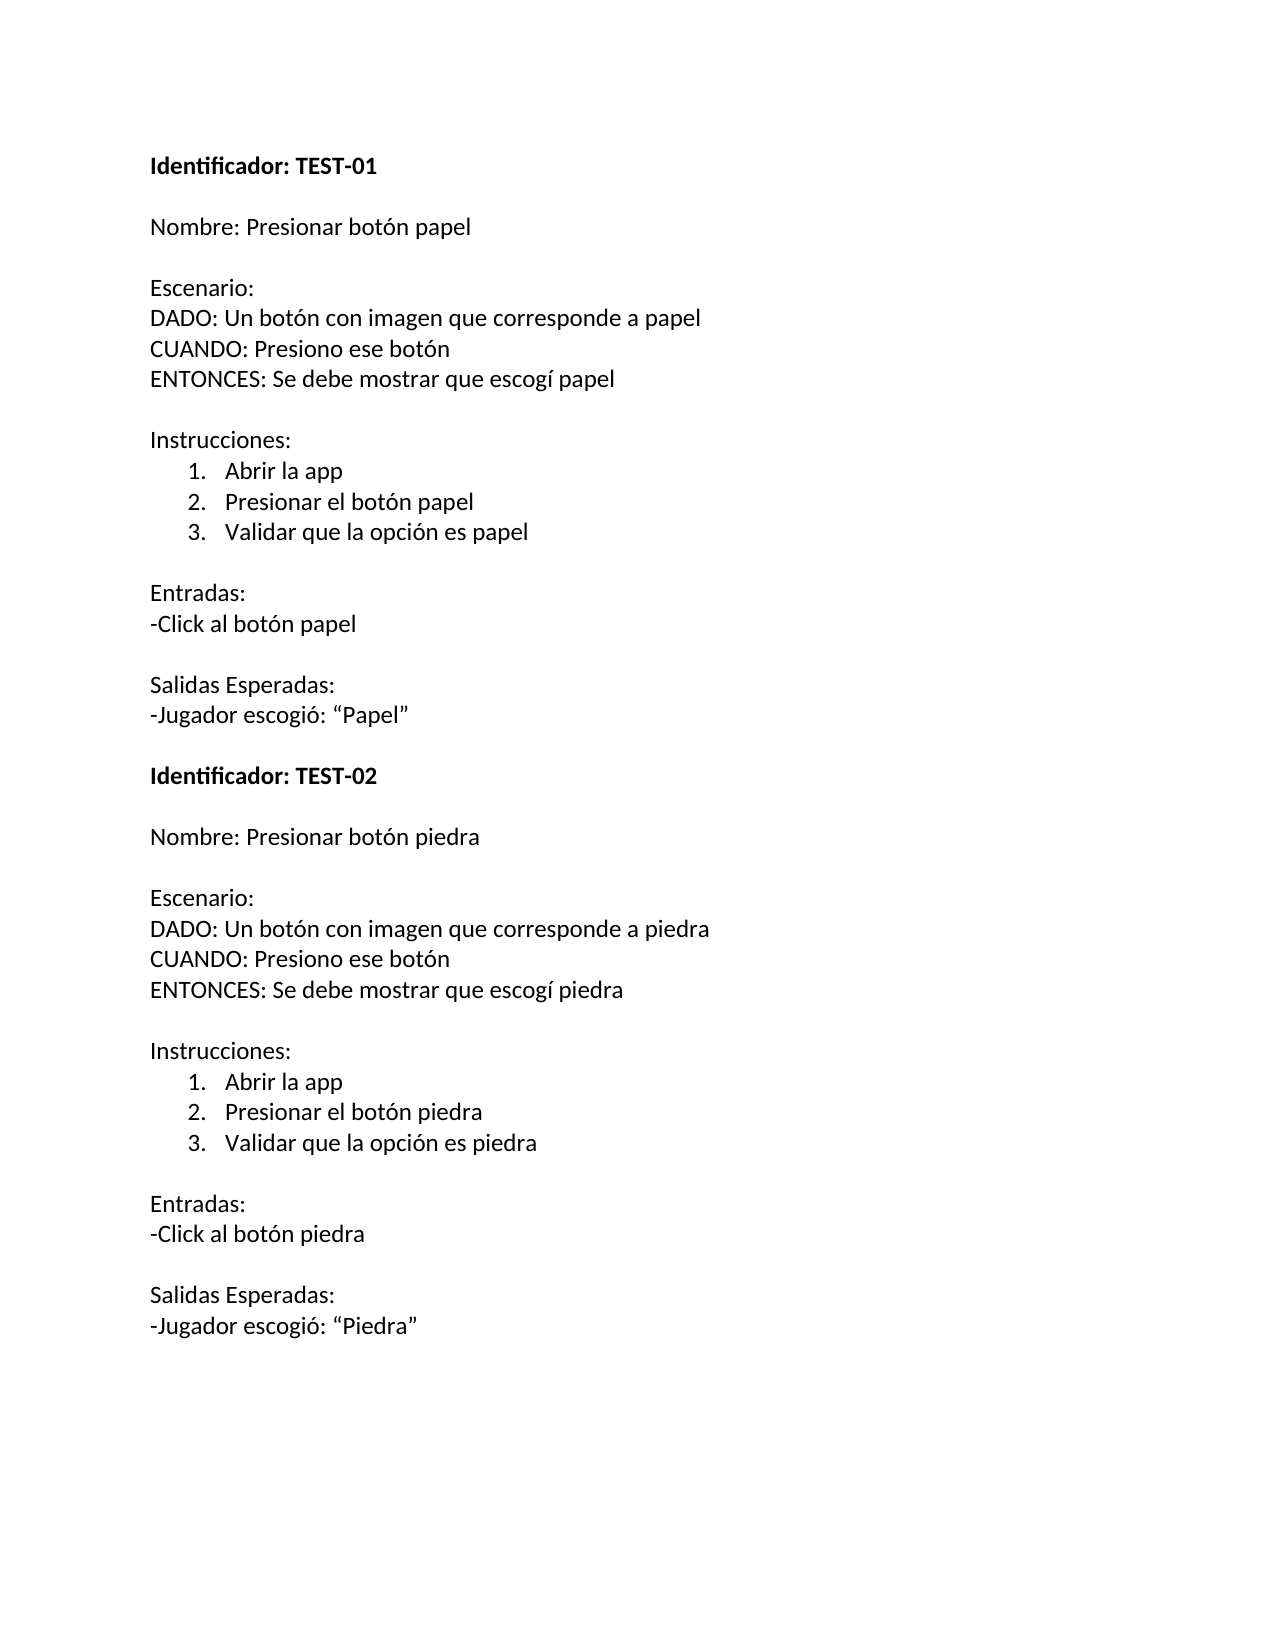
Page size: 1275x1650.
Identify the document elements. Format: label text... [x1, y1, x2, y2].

text ENTONCES: Se debe mostrar que escogí piedra [150, 974, 1125, 1004]
text -Click al botón piedra [150, 1218, 1125, 1249]
text Nombre: Presionar botón piedra [150, 821, 1125, 852]
text Escenario: [150, 882, 1125, 913]
text Salidas Esperadas: [150, 1279, 1125, 1310]
list Validar que la opción es papel [187, 516, 1125, 547]
text Entradas: [150, 1188, 1125, 1218]
text -Jugador escogió: “Papel” [150, 699, 1125, 730]
text Identificador: TEST-01 [150, 150, 1125, 181]
text CUANDO: Presiono ese botón [150, 333, 1125, 364]
list Validar que la opción es piedra [187, 1127, 1125, 1157]
text DADO: Un botón con imagen que corresponde a piedra [150, 913, 1125, 943]
text Entradas: [150, 577, 1125, 608]
text Escenario: [150, 272, 1125, 303]
list Abrir la app [187, 1066, 1125, 1096]
text Instrucciones: [150, 425, 1125, 455]
text Nombre: Presionar botón papel [150, 211, 1125, 242]
text DADO: Un botón con imagen que corresponde a papel [150, 303, 1125, 333]
list Abrir la app [187, 455, 1125, 486]
list Presionar el botón piedra [187, 1096, 1125, 1127]
text Instrucciones: [150, 1035, 1125, 1066]
text ENTONCES: Se debe mostrar que escogí papel [150, 364, 1125, 394]
text -Click al botón papel [150, 608, 1125, 638]
text Identificador: TEST-02 [150, 760, 1125, 791]
list Presionar el botón papel [187, 486, 1125, 516]
text CUANDO: Presiono ese botón [150, 943, 1125, 974]
text Salidas Esperadas: [150, 669, 1125, 699]
text -Jugador escogió: “Piedra” [150, 1310, 1125, 1340]
